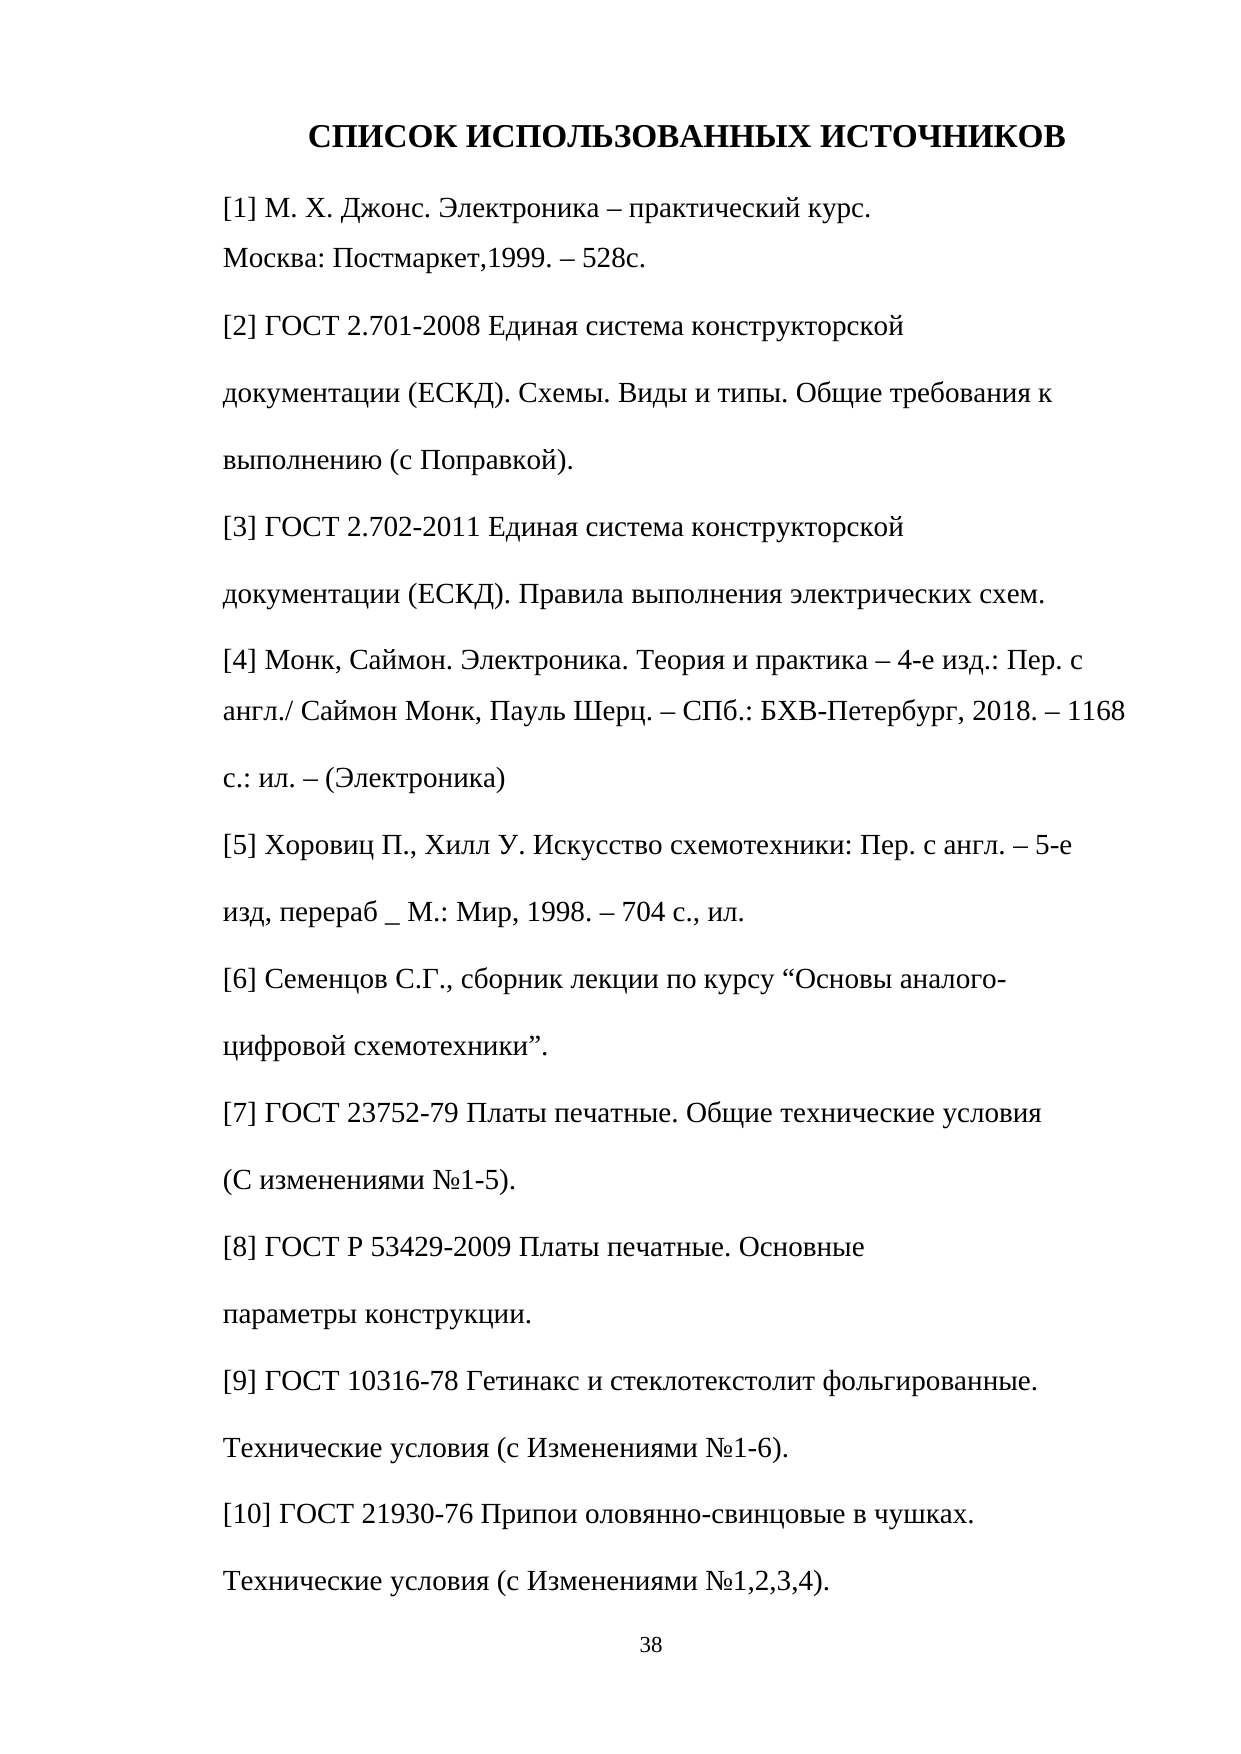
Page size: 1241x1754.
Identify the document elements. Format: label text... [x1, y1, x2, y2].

list ГОСТ 23752-79 Платы печатные. Общие технические условия (С изменениями №1-5). [223, 1095, 1076, 1196]
list ГОСТ 2.701-2008 Единая система конструкторской документации (ЕСКД). Схемы. Виды и типы. Общие требования к выполнению (с Поправкой). [223, 308, 1084, 475]
list ГОСТ Р 53429-2009 Платы печатные. Основные параметры конструкции. [223, 1229, 1004, 1330]
list Монк, Саймон. Электроника. Теория и практика – 4-е изд.: Пер. с [223, 643, 1238, 676]
list ГОСТ 21930-76 Припои оловянно-свинцовые в чушках. Технические условия (с Изменениями №1,2,3,4). [223, 1496, 1140, 1597]
list М. Х. Джонс. Электроника – практический курс. Москва: Постмаркет,1999. – 528с. [223, 190, 979, 274]
list ГОСТ 2.702-2011 Единая система конструкторской документации (ЕСКД). Правила выполнения электрических схем. [223, 509, 1083, 609]
text Технические условия (с Изменениями №1-6). [223, 1430, 1238, 1463]
list Семенцов С.Г., сборник лекции по курсу “Основы аналого-цифровой схемотехники”. [223, 961, 1126, 1062]
list ГОСТ 10316-78 Гетинакс и стеклотекстолит фольгированные. [223, 1364, 1238, 1397]
list Хоровиц П., Хилл У. Искусство схемотехники: Пер. с англ. – 5-е изд, перераб _ М.: Мир, 1998. – 704 с., ил. [223, 827, 1118, 928]
subtitle СПИСОК ИСПОЛЬЗОВАННЫХ ИСТОЧНИКОВ [180, 116, 1193, 154]
text англ./ Саймон Монк, Пауль Шерц. – СПб.: БХВ-Петербург, 2018. – 1168 с.: ил. – (Электроника) [223, 693, 1156, 793]
